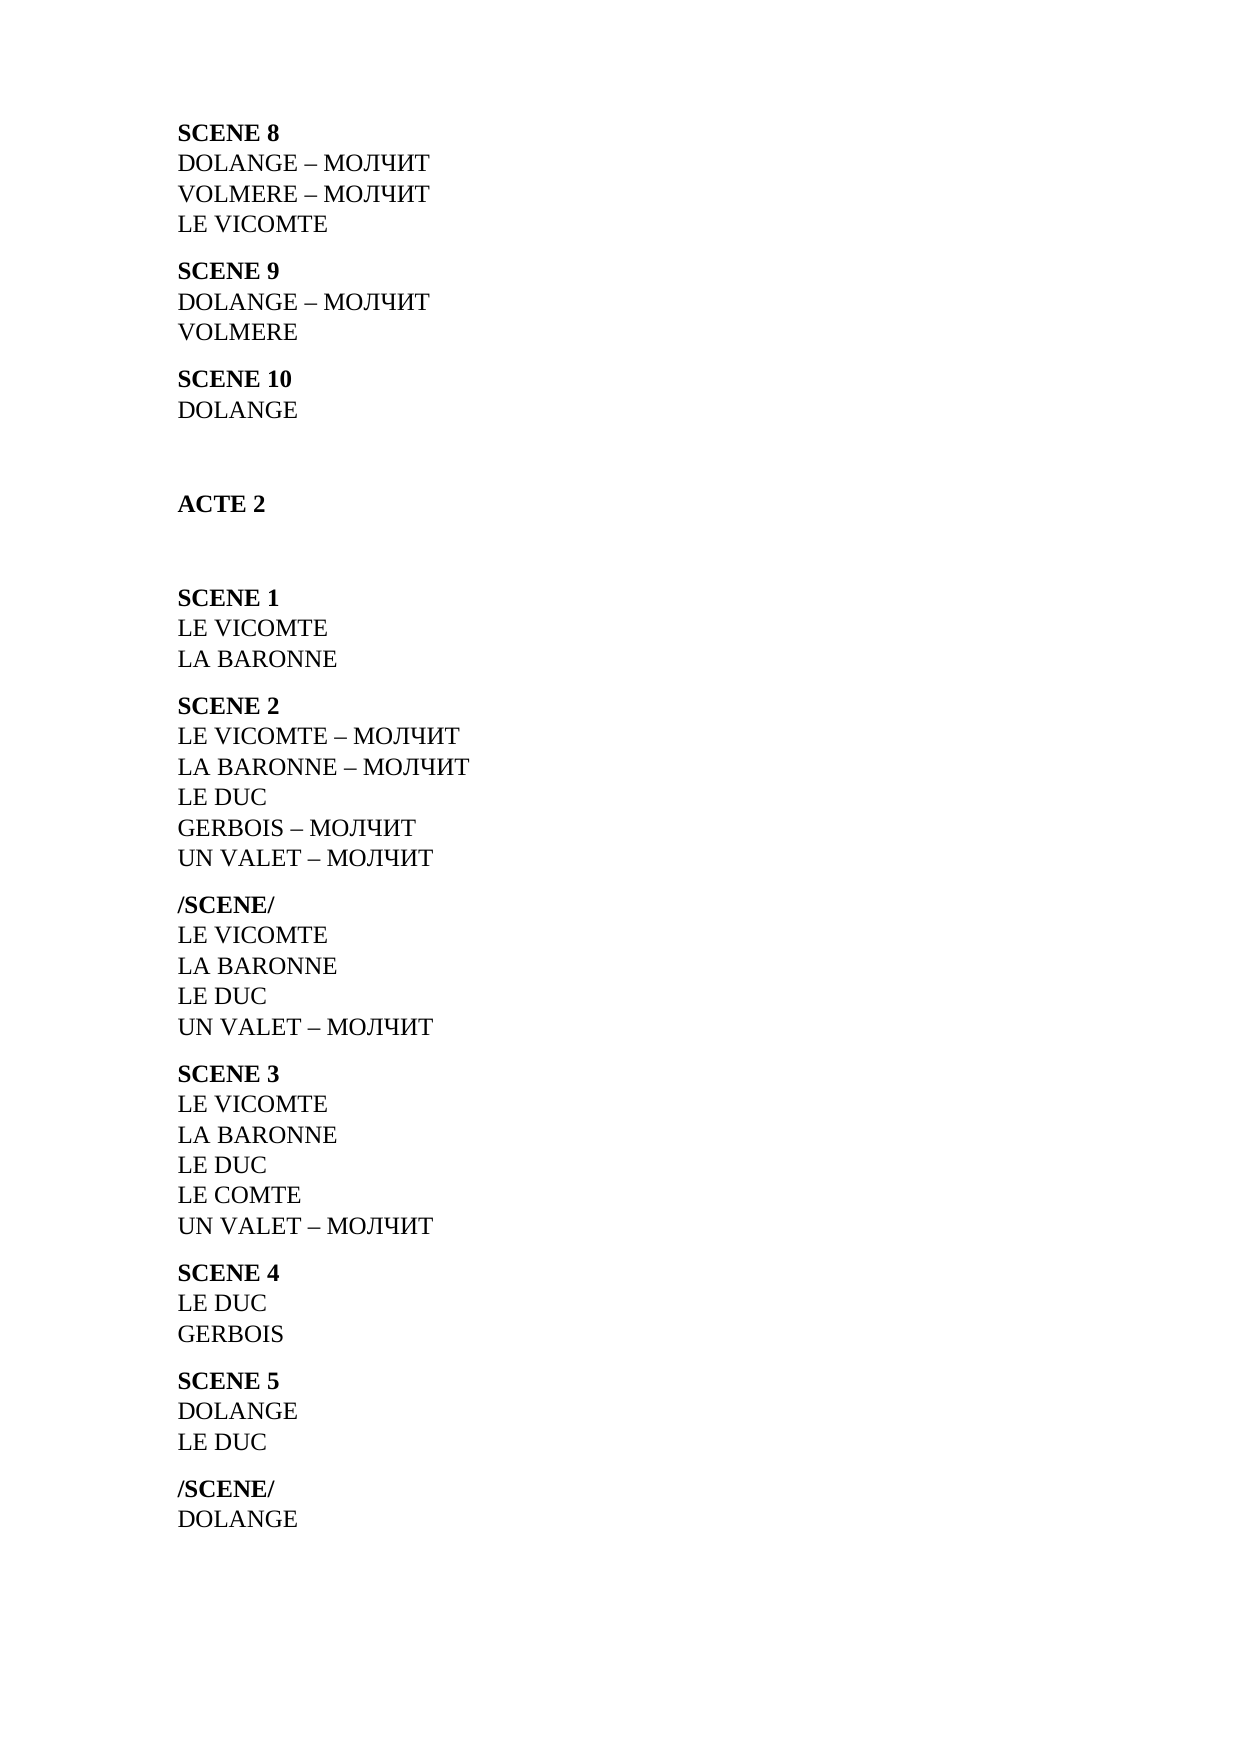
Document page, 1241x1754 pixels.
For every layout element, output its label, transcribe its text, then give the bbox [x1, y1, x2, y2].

text SCENE 2 LE VICOMTE – МОЛЧИТ LA BARONNE – МОЛЧИТ LE DUC GERBOIS – МОЛЧИТ UN VALET – МОЛЧИТ [177, 691, 1152, 872]
text SCENE 1 LE VICOMTE LA BARONNE [177, 583, 1152, 673]
text ACTE 2 [177, 489, 1152, 518]
text SCENE 5 DOLANGE LE DUC [177, 1366, 1152, 1456]
text /SCENE/ DOLANGE [177, 1474, 1152, 1533]
text SCENE 9 DOLANGE – МОЛЧИТ VOLMERE [177, 256, 1152, 346]
text SCENE 4 LE DUC GERBOIS [177, 1258, 1152, 1348]
text SCENE 8 DOLANGE – МОЛЧИТ VOLMERE – МОЛЧИТ LE VICOMTE [177, 118, 1152, 238]
text SCENE 3 LE VICOMTE LA BARONNE LE DUC LE COMTE UN VALET – МОЛЧИТ [177, 1059, 1152, 1240]
text SCENE 10 DOLANGE [177, 364, 1152, 423]
text /SCENE/ LE VICOMTE LA BARONNE LE DUC UN VALET – МОЛЧИТ [177, 890, 1152, 1041]
